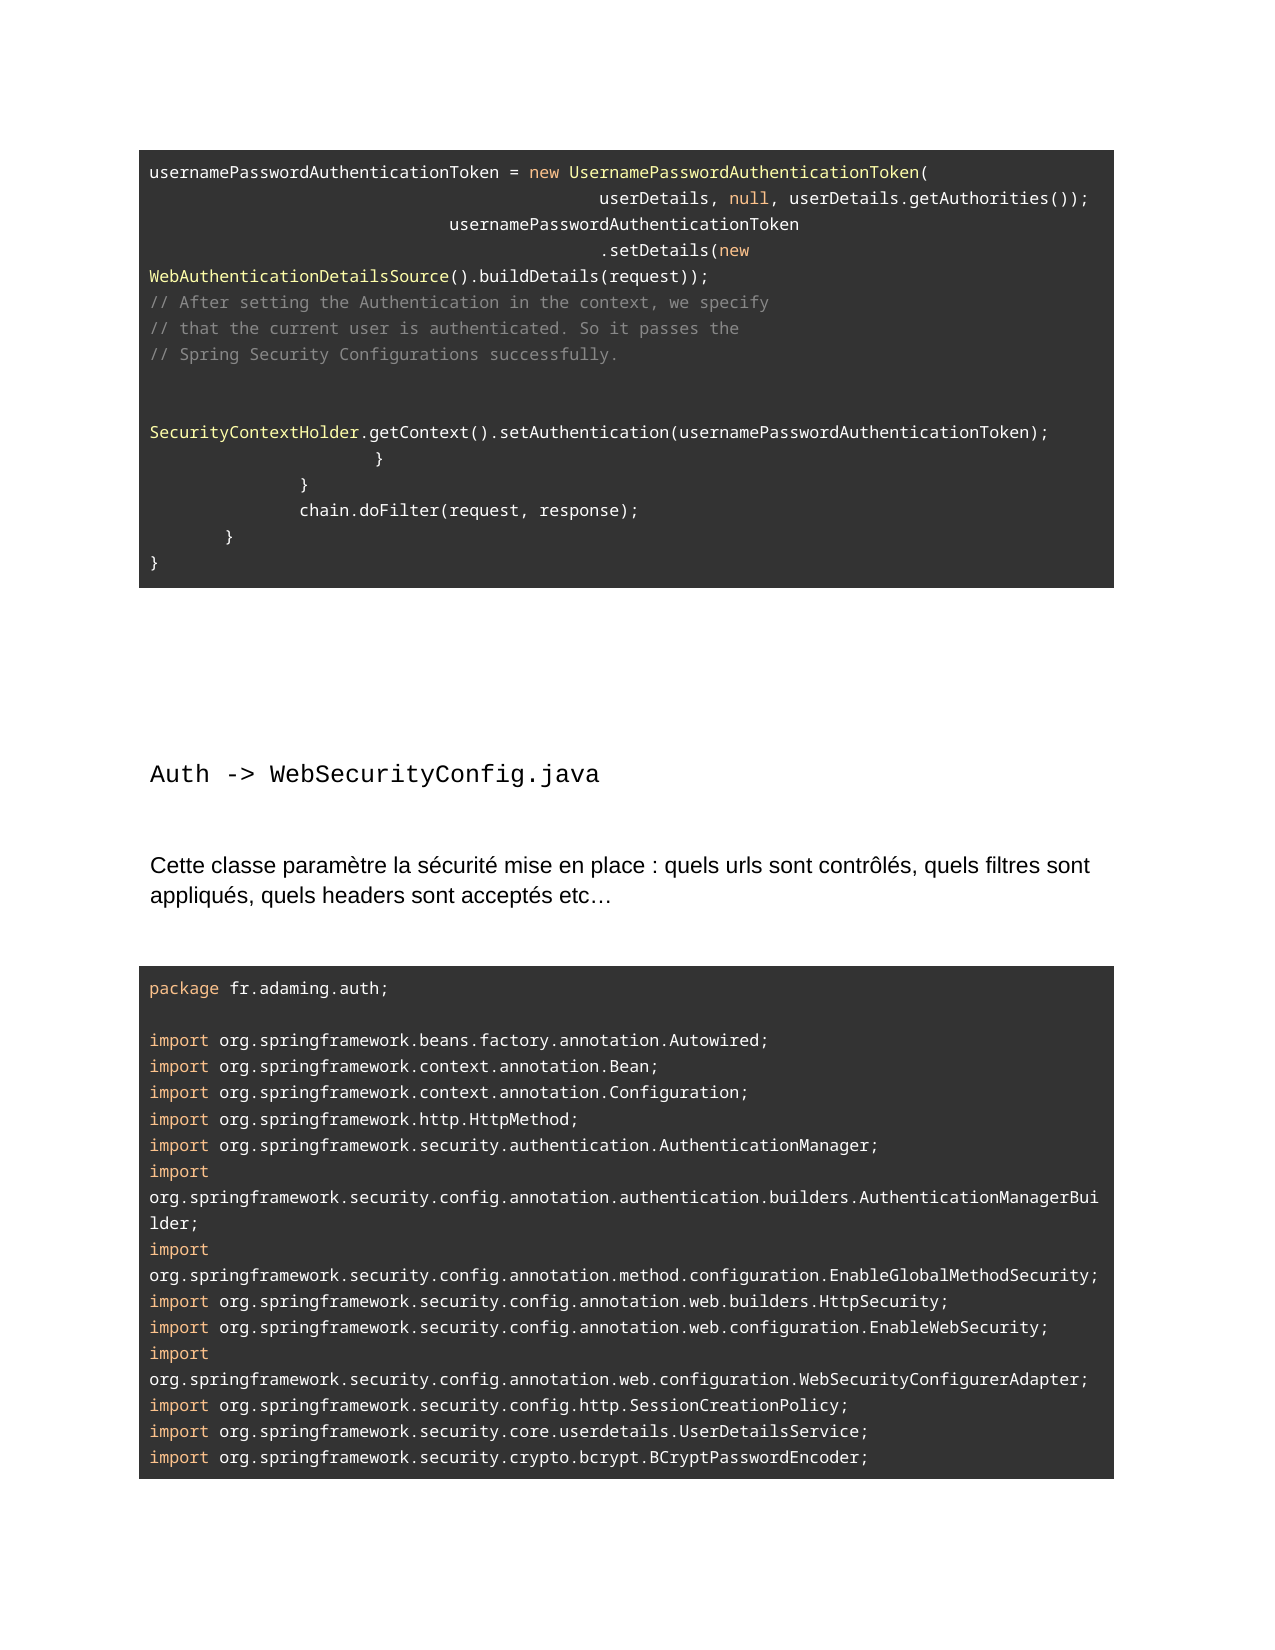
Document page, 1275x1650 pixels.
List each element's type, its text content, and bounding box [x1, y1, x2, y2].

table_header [139, 966, 1114, 1479]
subtitle Auth -> WebSecurityConfig.java [150, 762, 1125, 790]
subtitle Cette classe paramètre la sécurité mise en place : quels urls sont contrôlés, quels filtres sont appliqués, quels headers sont acceptés etc… [150, 852, 1125, 908]
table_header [139, 150, 1114, 588]
